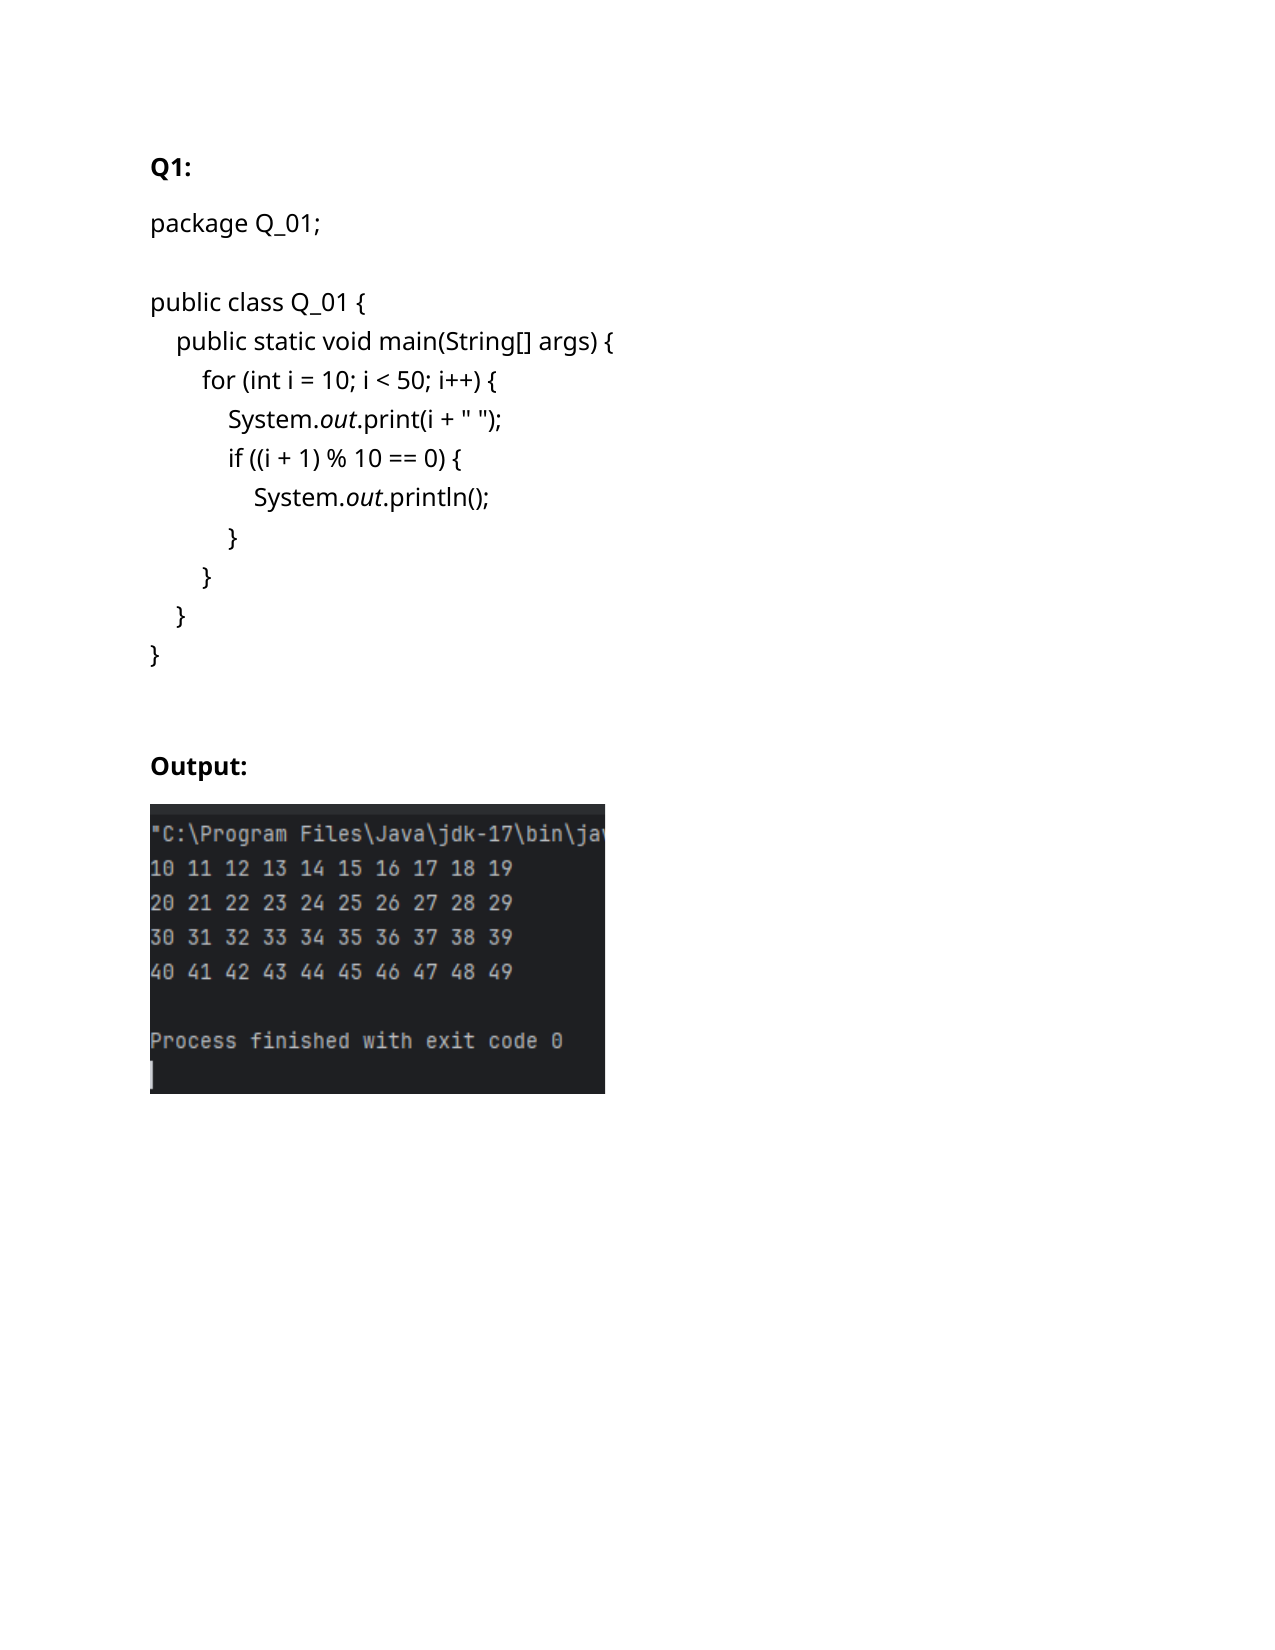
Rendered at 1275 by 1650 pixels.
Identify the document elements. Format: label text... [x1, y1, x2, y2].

text Q1: [150, 150, 1125, 184]
text package Q_01; public class Q_01 { public static void main(String[] args) { for (int i = 10; i < 50; i++) { System.out.print(i + " "); if ((i + 1) % 10 == 0) { System.out.println(); } } } } [150, 206, 1125, 671]
picture [150, 804, 606, 1094]
text Output: [150, 748, 1125, 782]
